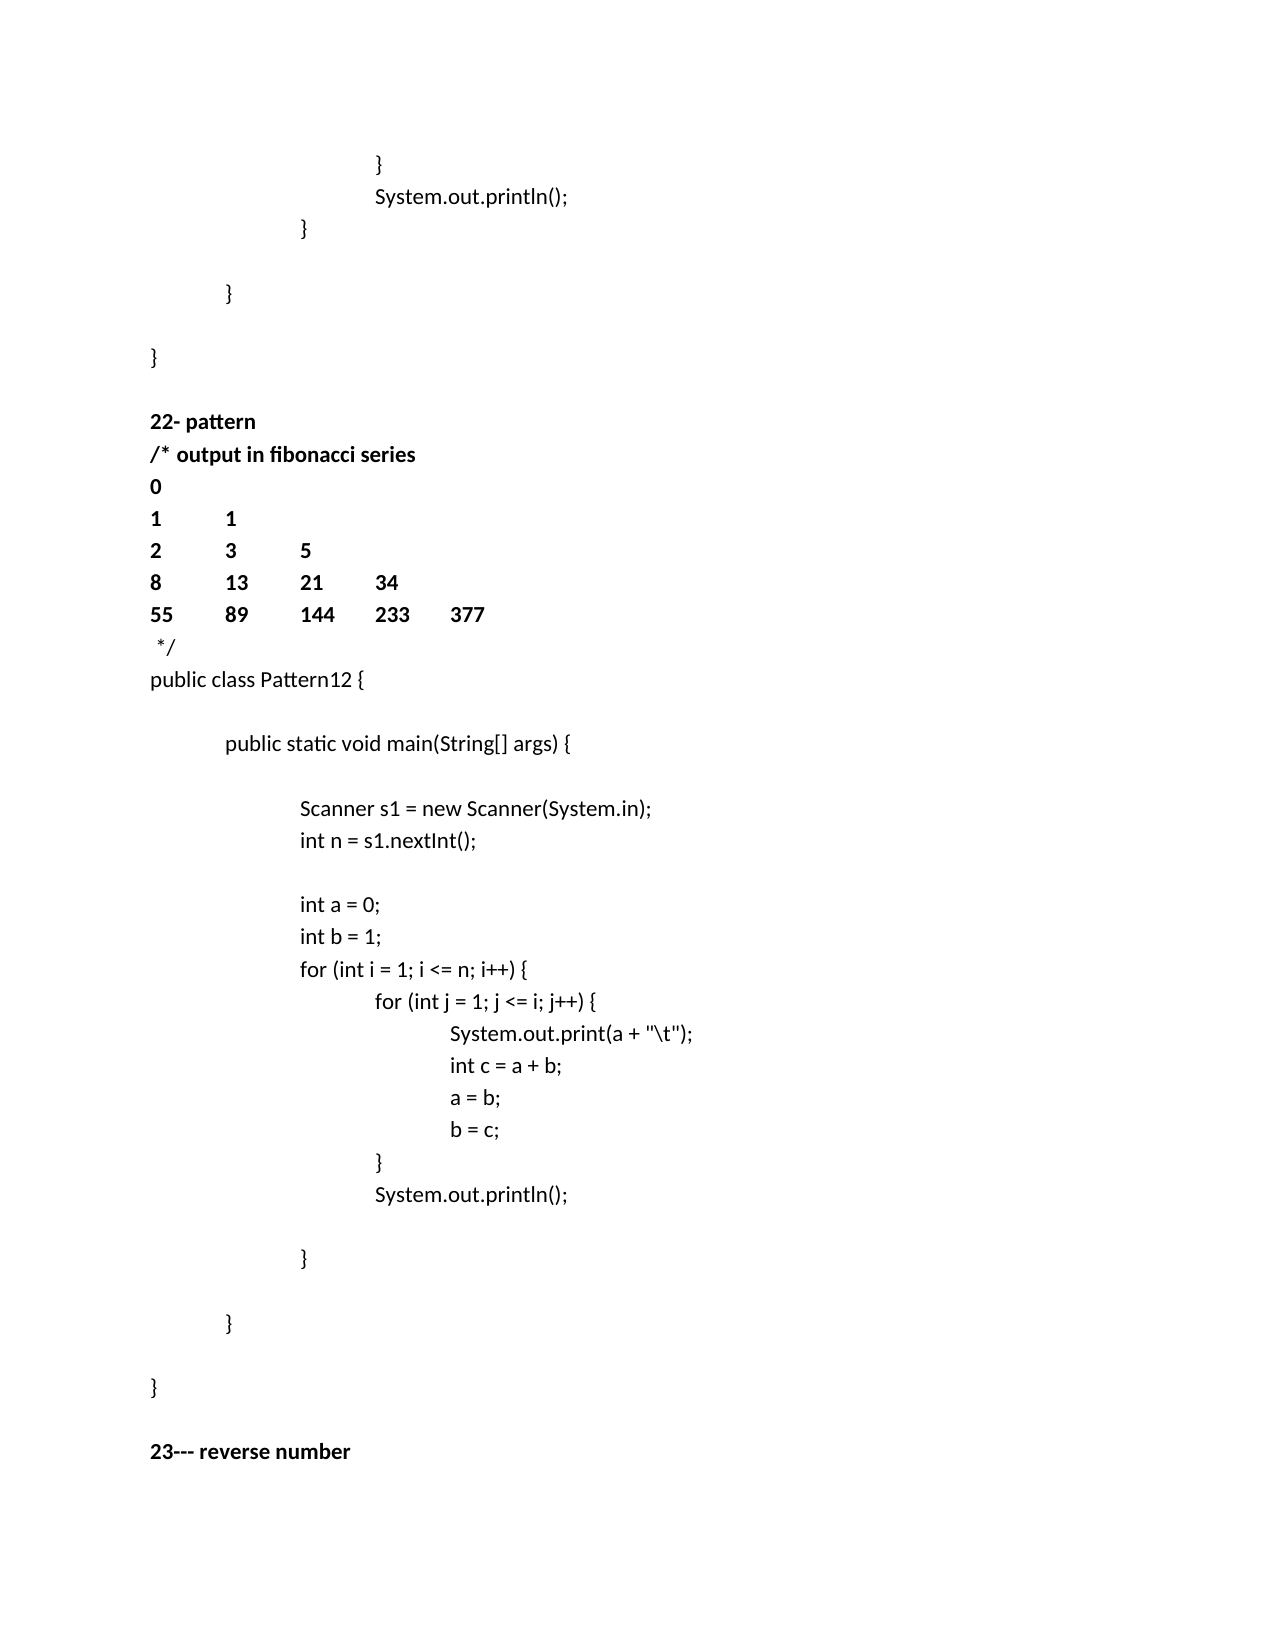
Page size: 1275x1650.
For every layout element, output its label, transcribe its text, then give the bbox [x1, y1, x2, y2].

text a = b; [150, 1083, 1125, 1111]
text /* output in fibonacci series [150, 440, 1125, 468]
text } [150, 1244, 1125, 1272]
text b = c; [150, 1116, 1125, 1144]
text 55 89 144 233 377 [150, 601, 1125, 629]
text int c = a + b; [150, 1051, 1125, 1079]
text int n = s1.nextInt(); [150, 826, 1125, 854]
text } [150, 1148, 1125, 1176]
text } [150, 343, 1125, 371]
text int b = 1; [150, 922, 1125, 951]
text } [150, 1373, 1125, 1401]
text 1 1 [150, 504, 1125, 532]
text Scanner s1 = new Scanner(System.in); [150, 794, 1125, 822]
text } [150, 1309, 1125, 1337]
text public static void main(String[] args) { [150, 729, 1125, 757]
text 2 3 5 [150, 536, 1125, 564]
text 8 13 21 34 [150, 568, 1125, 596]
text public class Pattern12 { [150, 665, 1125, 693]
text for (int j = 1; j <= i; j++) { [150, 987, 1125, 1015]
text 22- pattern [150, 407, 1125, 436]
text } [150, 150, 1125, 178]
text 23--- reverse number [150, 1437, 1125, 1466]
text 0 [150, 472, 1125, 500]
text } [150, 279, 1125, 307]
text System.out.println(); [150, 1180, 1125, 1208]
text */ [150, 633, 1125, 661]
text int a = 0; [150, 890, 1125, 918]
text System.out.println(); [150, 182, 1125, 210]
text System.out.print(a + "\t"); [150, 1019, 1125, 1047]
text for (int i = 1; i <= n; i++) { [150, 955, 1125, 983]
text } [150, 214, 1125, 242]
